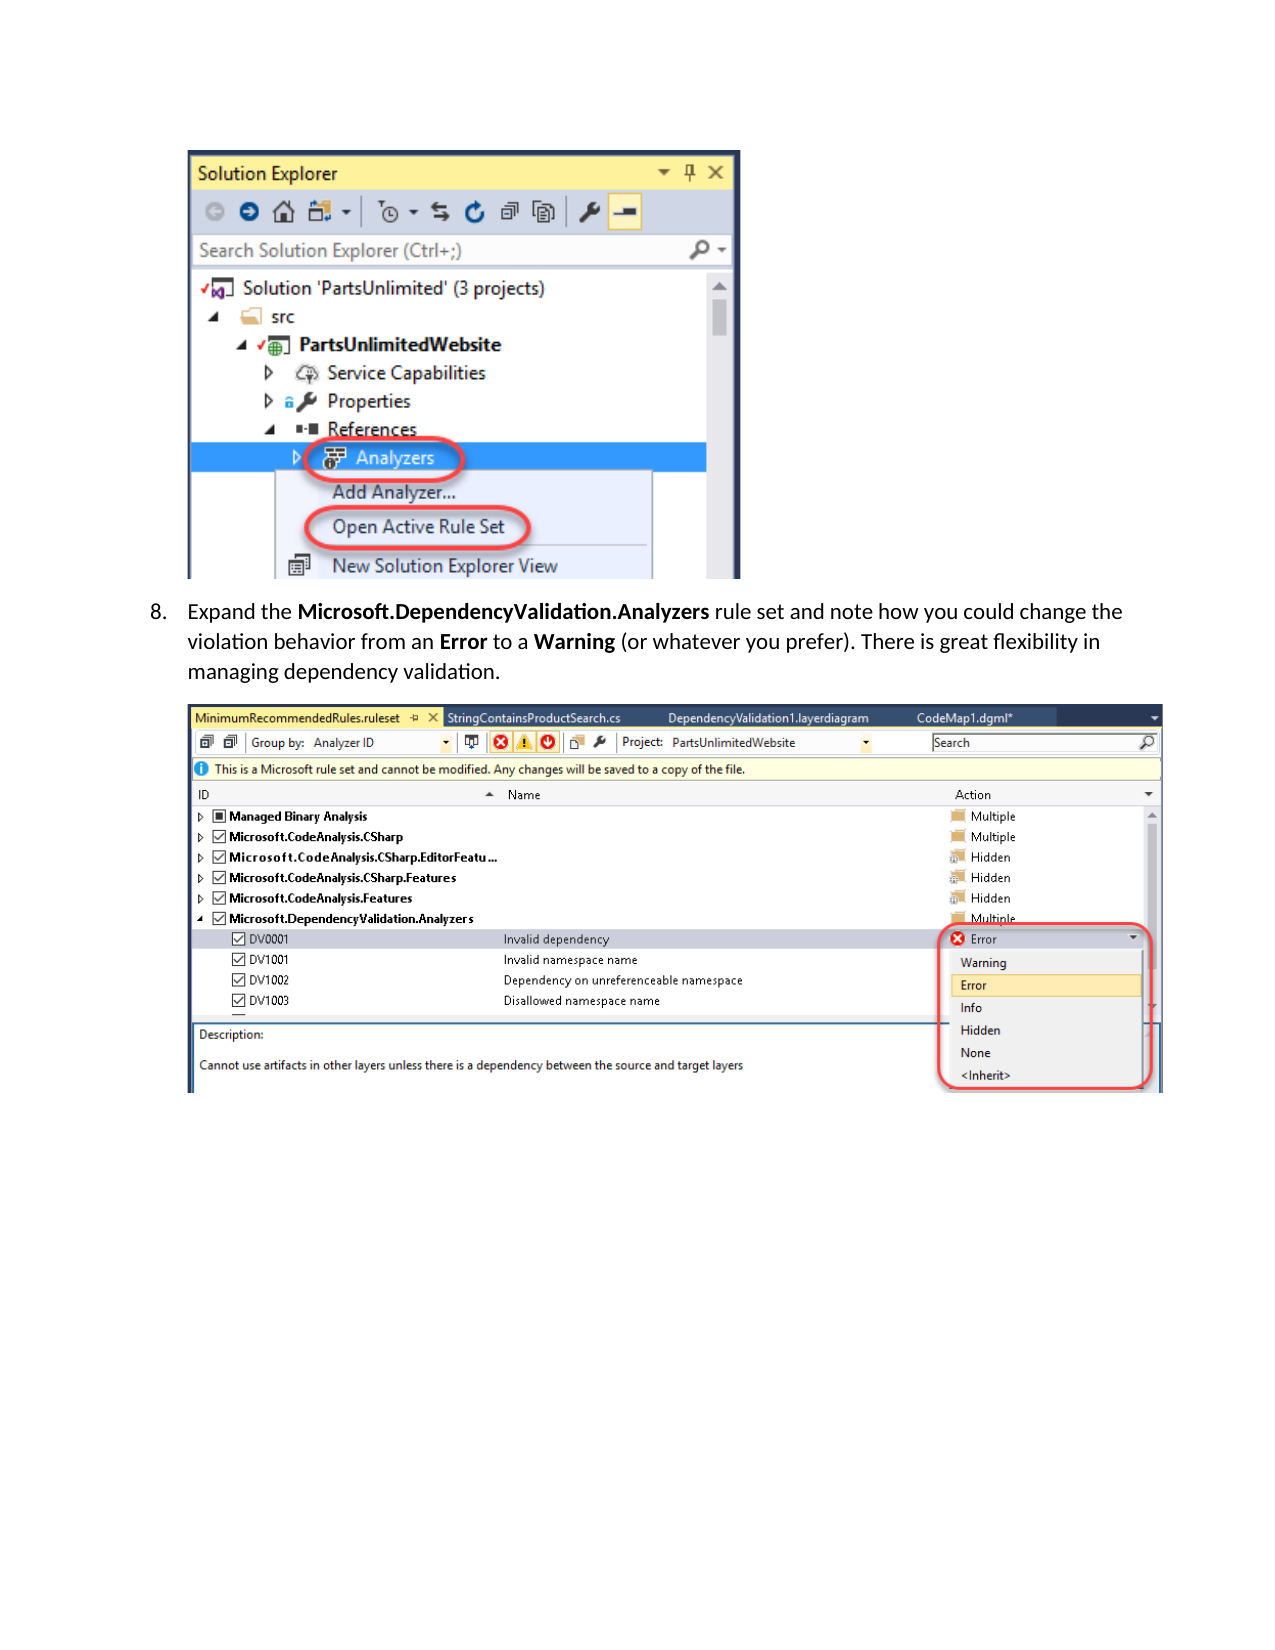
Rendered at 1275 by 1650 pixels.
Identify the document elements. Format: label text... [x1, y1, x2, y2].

picture [187, 150, 741, 579]
picture [187, 704, 1163, 1093]
list Expand the Microsoft.DependencyValidation.Analyzers rule set and note how you could change the violation behavior from an Error to a Warning (or whatever you prefer). There is great flexibility in managing dependency validation. [150, 597, 1125, 685]
